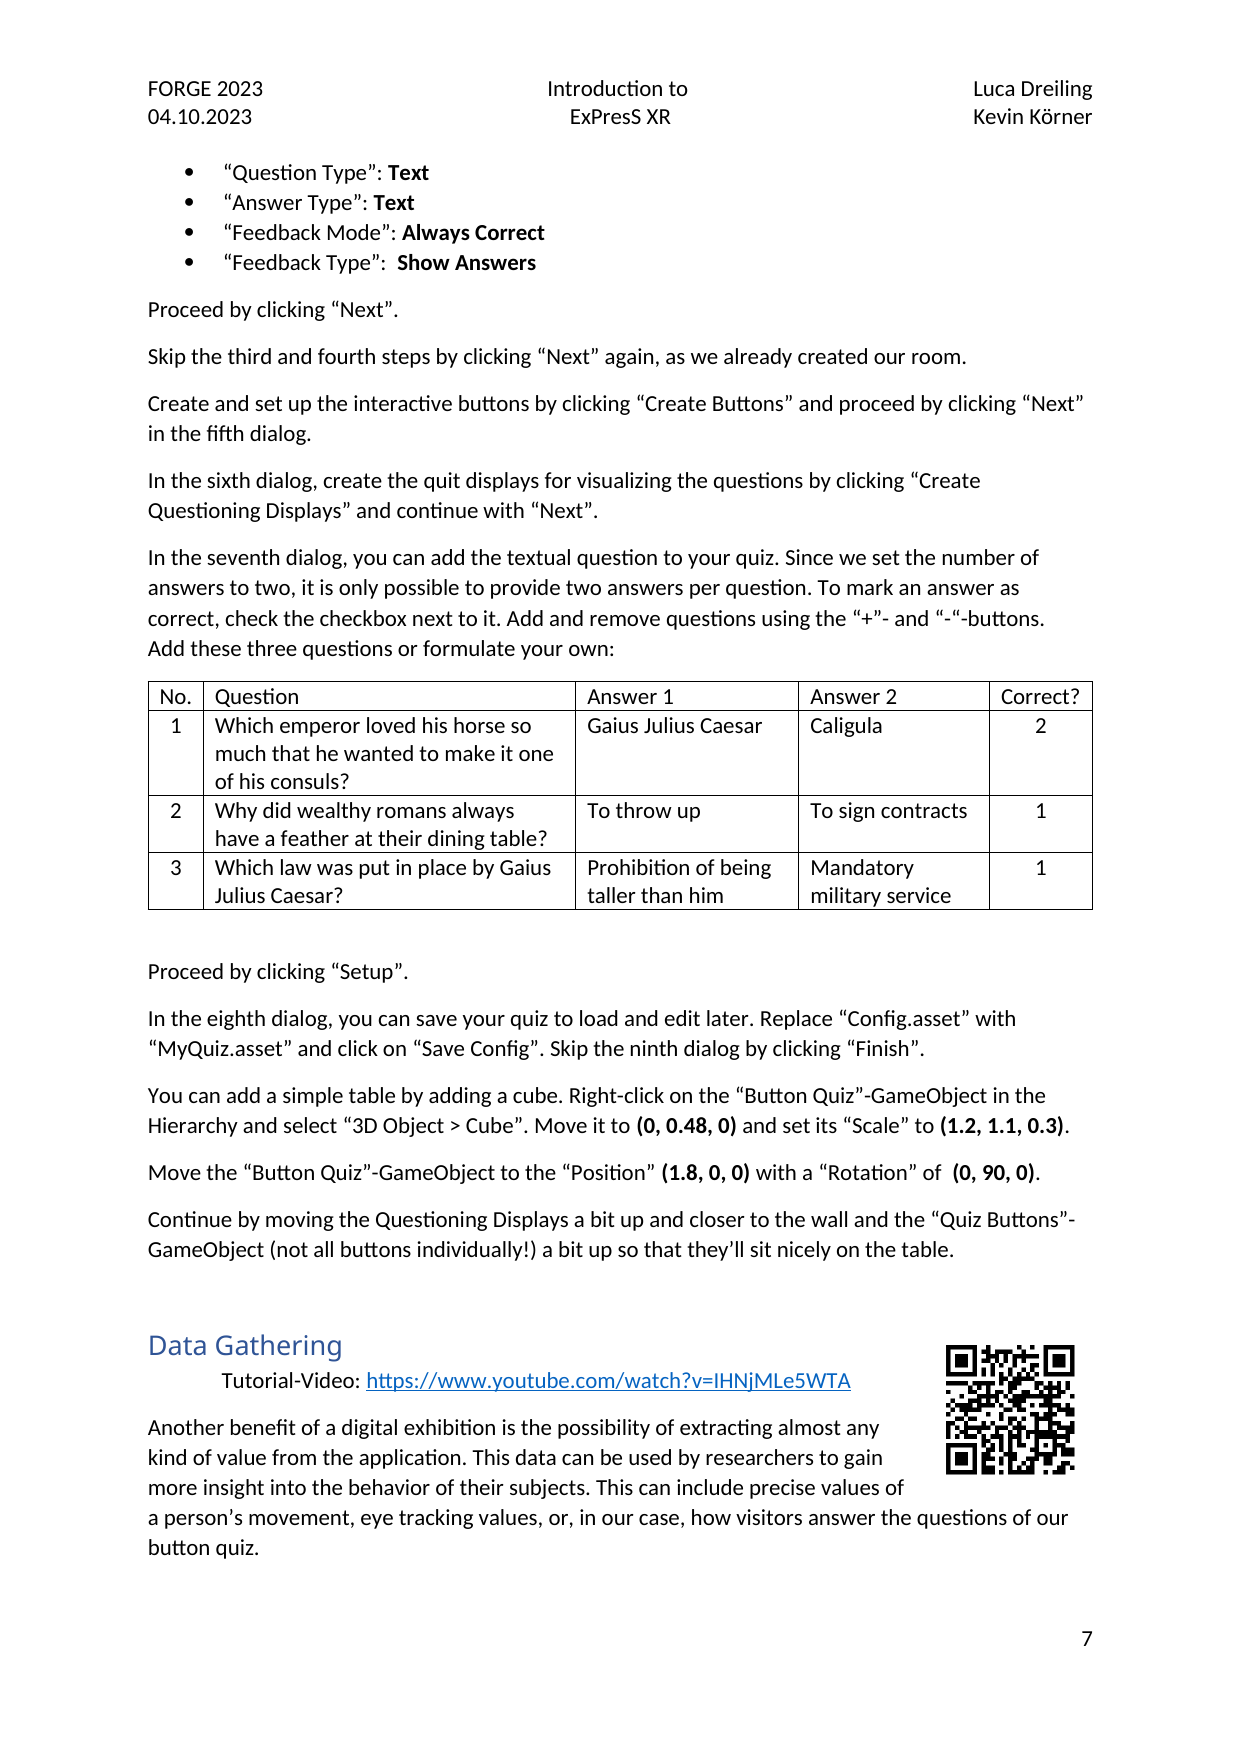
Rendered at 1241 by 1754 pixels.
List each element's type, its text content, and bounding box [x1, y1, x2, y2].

table_cell To sign contracts [799, 796, 989, 852]
table_cell 2 [990, 711, 1092, 795]
text Move the “Button Quiz”-GameObject to the “Position” (1.8, 0, 0) with a “Rotation” of (0, 90, 0). [148, 1158, 1093, 1186]
table_cell Prohibition of being taller than him [576, 853, 798, 909]
table_cell 1 [990, 796, 1092, 852]
table_header Answer 2 [799, 682, 989, 710]
text In the eighth dialog, you can save your quiz to load and edit later. Replace “Config.asset” with “MyQuiz.asset” and click on “Save Config”. Skip the ninth dialog by clicking “Finish”. [148, 1004, 1093, 1062]
table_header Answer 1 [576, 682, 798, 710]
list “Feedback Mode”: Always Correct [185, 218, 1093, 246]
table_cell Mandatory military service [799, 853, 989, 909]
picture [927, 1326, 1093, 1493]
table_cell 1 [990, 853, 1092, 909]
table_cell Which law was put in place by Gaius Julius Caesar? [204, 853, 575, 909]
table_cell 3 [149, 853, 203, 909]
table_cell Caligula [799, 711, 989, 795]
text In the seventh dialog, you can add the textual question to your quiz. Since we set the number of answers to two, it is only possible to provide two answers per question. To mark an answer as correct, check the checkbox next to it. Add and remove questions using the “+”- and “-“-buttons. Add these three questions or formulate your own: [148, 543, 1093, 662]
text Continue by moving the Questioning Displays a bit up and closer to the wall and the “Quiz Buttons”-GameObject (not all buttons individually!) a bit up so that they’ll sit nicely on the table. [148, 1205, 1093, 1263]
table_cell 2 [149, 796, 203, 852]
text Create and set up the interactive buttons by clicking “Create Buttons” and proceed by clicking “Next” in the fifth dialog. [148, 389, 1093, 447]
text Proceed by clicking “Next”. [148, 295, 1093, 323]
text In the sixth dialog, create the quit displays for visualizing the questions by clicking “Create Questioning Displays” and continue with “Next”. [148, 466, 1093, 524]
text Proceed by clicking “Setup”. [148, 957, 1093, 985]
subtitle Data Gathering [148, 1326, 927, 1363]
text You can add a simple table by adding a cube. Right-click on the “Button Quiz”-GameObject in the Hierarchy and select “3D Object > Cube”. Move it to (0, 0.48, 0) and set its “Scale” to (1.2, 1.1, 0.3). [148, 1081, 1093, 1139]
table_header No. [149, 682, 203, 710]
table_cell Why did wealthy romans always have a feather at their dining table? [204, 796, 575, 852]
table_cell Which emperor loved his horse so much that he wanted to make it one of his consuls? [204, 711, 575, 795]
table_cell To throw up [576, 796, 798, 852]
text Skip the third and fourth steps by clicking “Next” again, as we already created our room. [148, 342, 1093, 370]
table_cell Gaius Julius Caesar [576, 711, 798, 795]
table_header Question [204, 682, 575, 710]
list “Answer Type”: Text [185, 188, 1093, 216]
text Another benefit of a digital exhibition is the possibility of extracting almost any kind of value from the application. This data can be used by researchers to gain more insight into the behavior of their subjects. This can include precise values of a person’s movement, eye tracking values, or, in our case, how visitors answer the questions of our button quiz. [148, 1413, 1093, 1561]
list “Feedback Type”: Show Answers [185, 248, 1093, 276]
list “Question Type”: Text [185, 158, 1093, 186]
table_header Correct? [990, 682, 1092, 710]
table_cell 1 [149, 711, 203, 795]
text Tutorial-Video: https://www.youtube.com/watch?v=IHNjMLe5WTA [148, 1366, 927, 1394]
